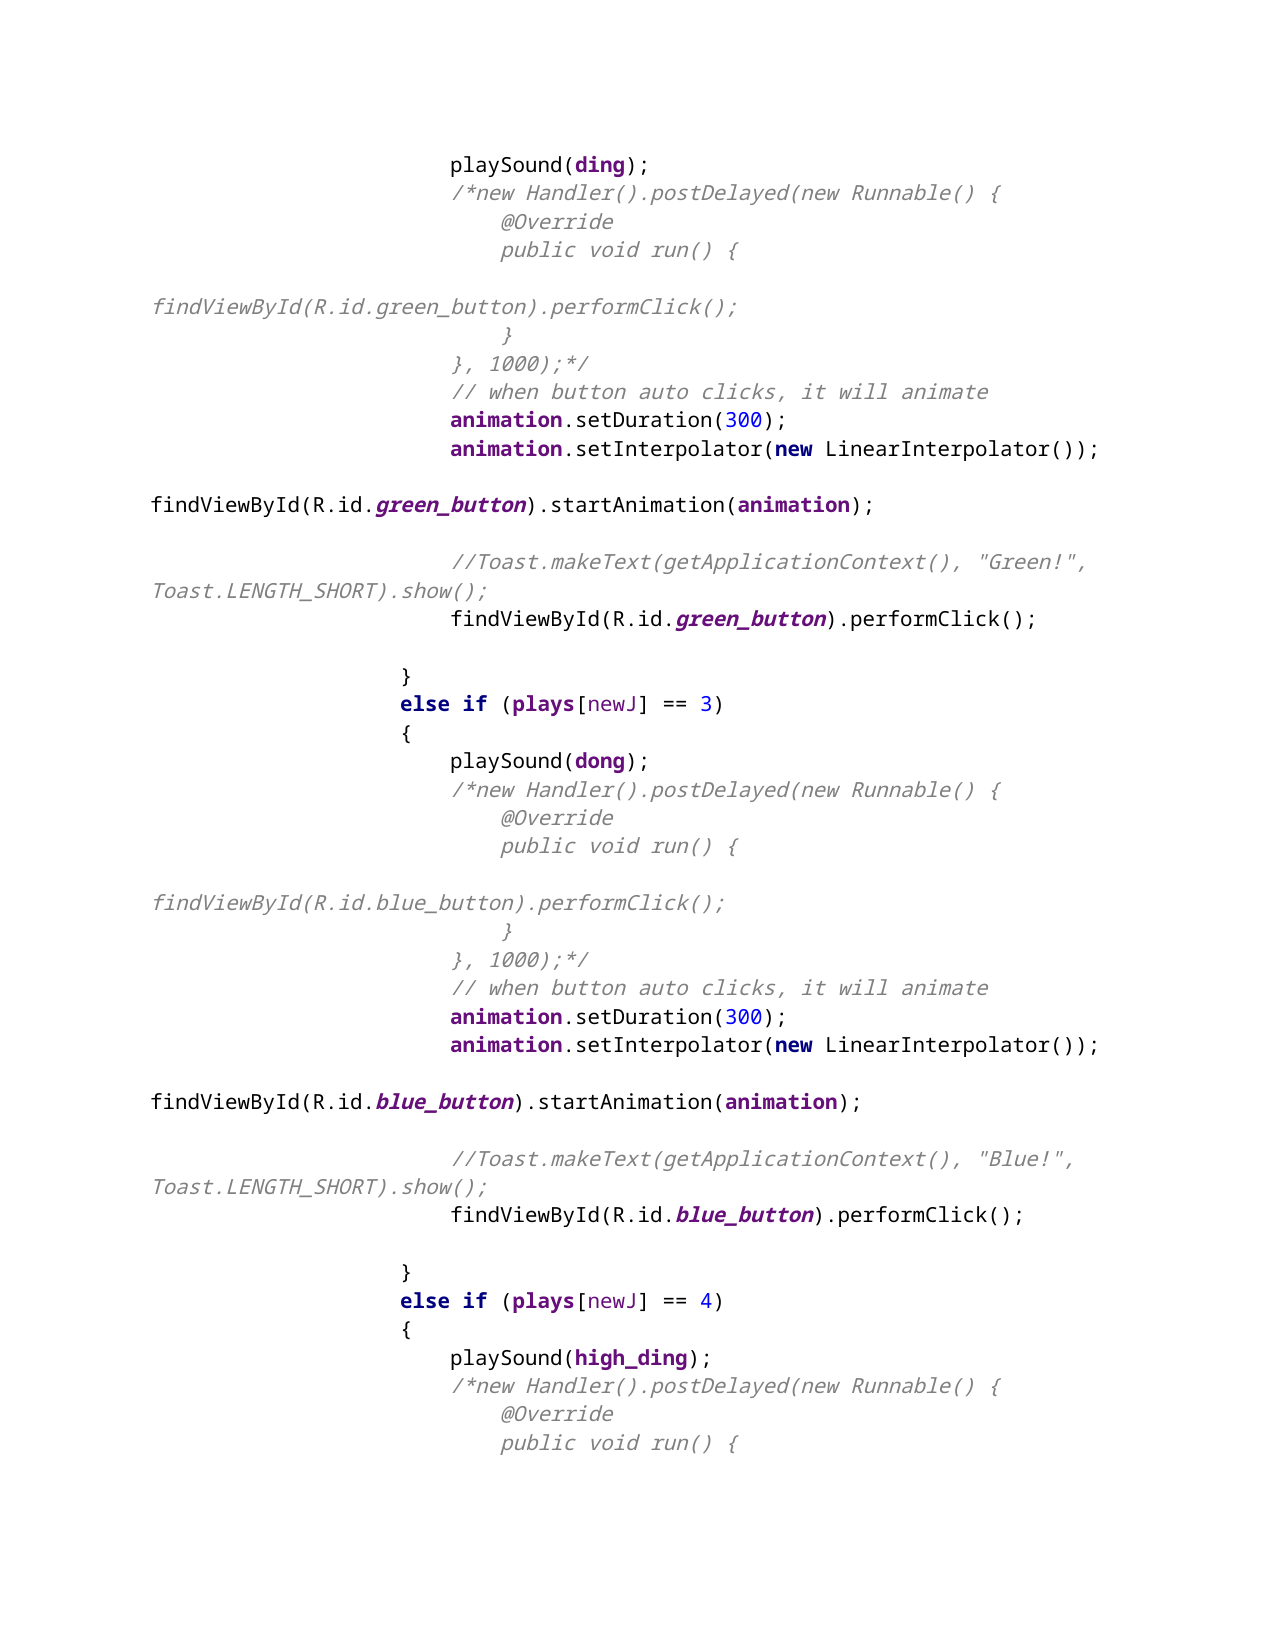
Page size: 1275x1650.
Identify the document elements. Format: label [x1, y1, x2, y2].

text [150, 150, 1125, 1484]
